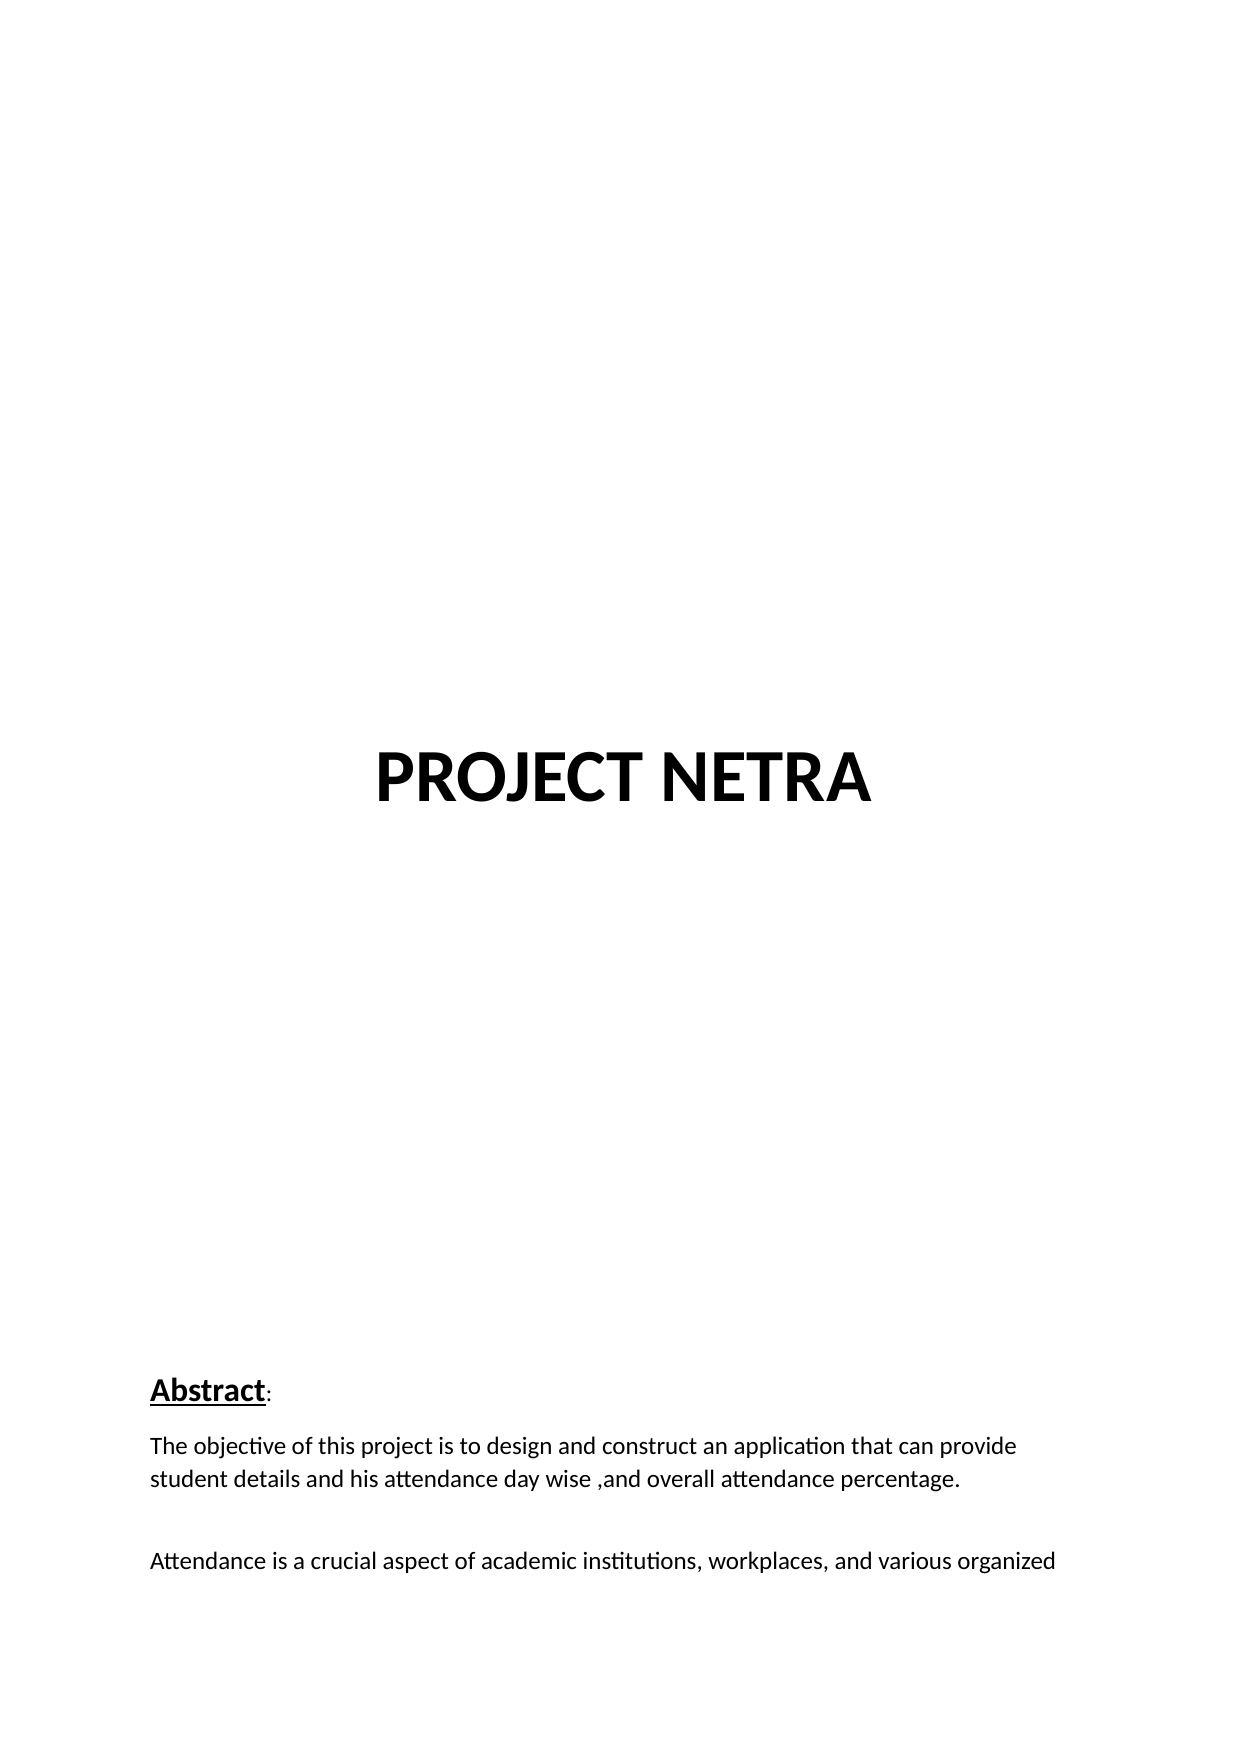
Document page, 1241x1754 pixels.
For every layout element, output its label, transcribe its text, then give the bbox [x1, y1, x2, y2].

text PROJECT NETRA [150, 729, 1090, 851]
text The objective of this project is to design and construct an application that can provide student details and his attendance day wise ,and overall attendance percentage. [150, 1430, 1090, 1493]
text Abstract: [150, 1338, 1090, 1410]
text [150, 1512, 1090, 1576]
